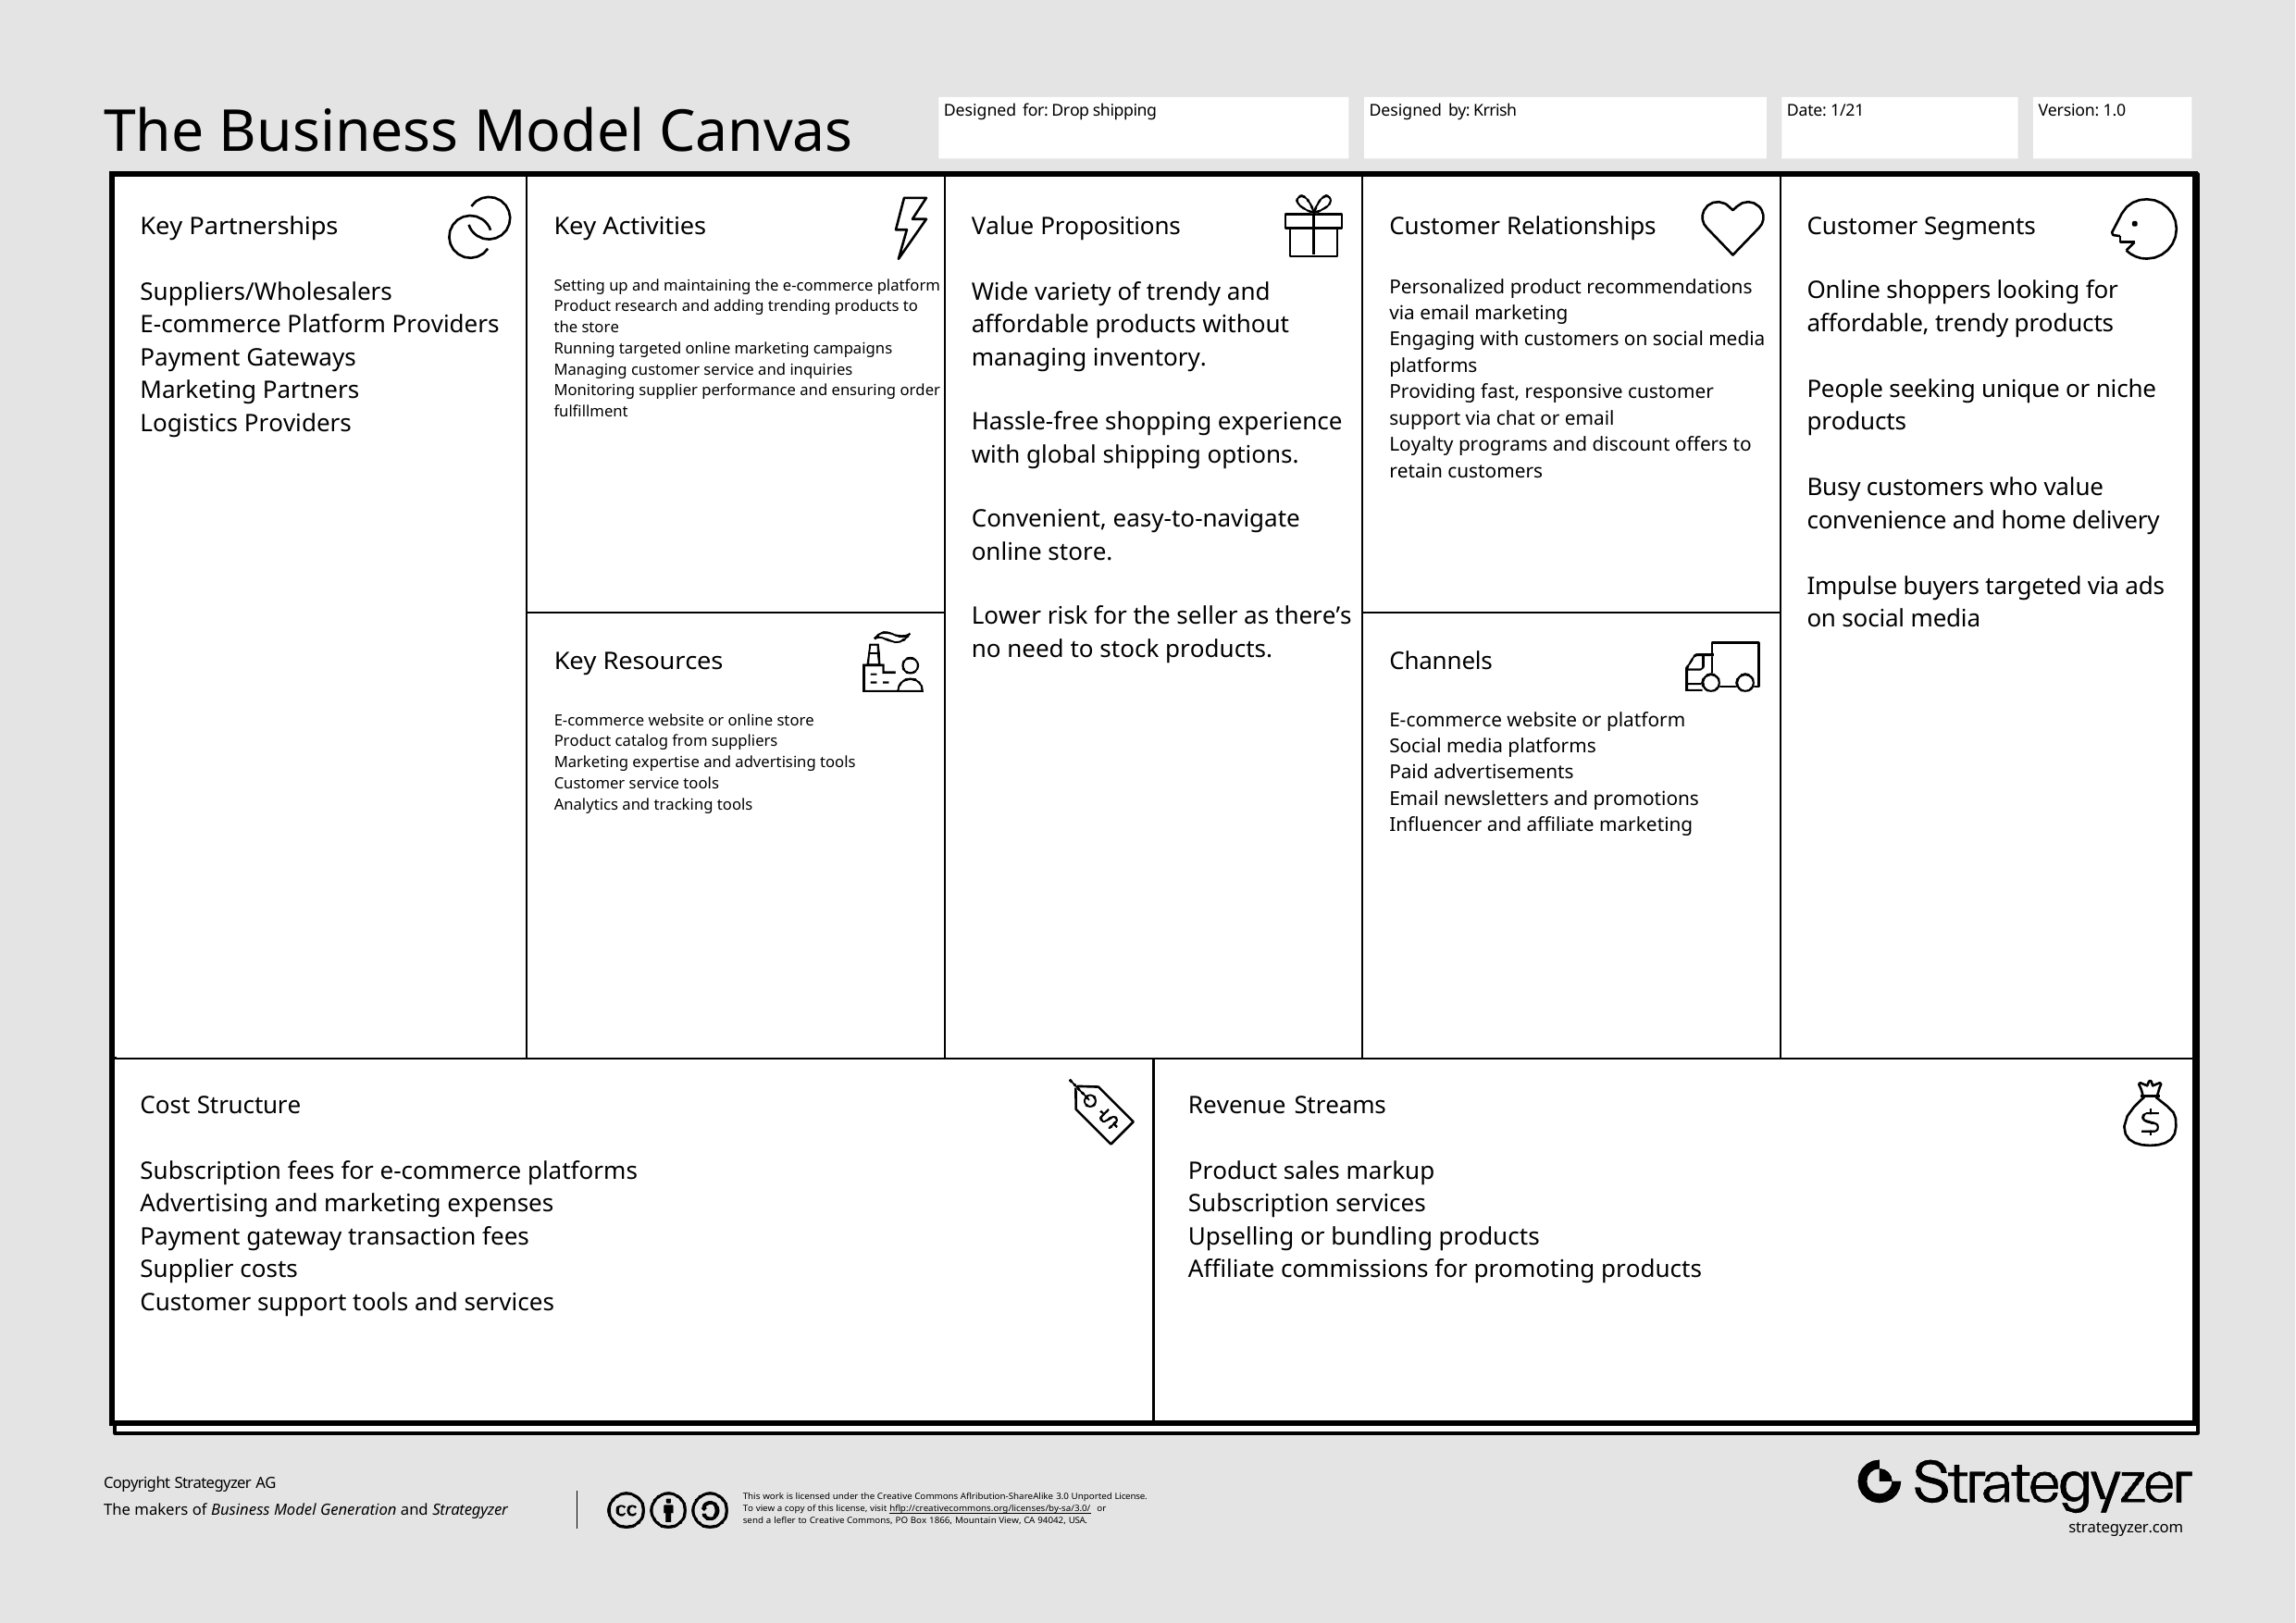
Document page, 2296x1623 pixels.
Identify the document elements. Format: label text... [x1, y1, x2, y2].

text strategyzer.com [2068, 1516, 2200, 1537]
picture [1069, 1079, 1097, 1108]
picture [607, 1492, 645, 1529]
picture [1296, 194, 1332, 214]
table_cell Channels E-commerce website or platform Social media platforms Paid advertisements Email newsletters and promotions Influencer and affiliate marketing [1363, 613, 1780, 1057]
text The makers of Business Model Generation and Strategyzer [104, 1498, 548, 1519]
table_cell Revenue Streams Product sales markup Subscription services Upselling or bundling products Affiliate commissions for promoting products [1155, 1059, 2192, 1420]
table_header Value Propositions Wide variety of trendy and affordable products without managing inventory. Hassle-free shopping experience with global shipping options. Convenient, easy-to-navigate online store. Lower risk for the seller as there’s no need to stock products. [946, 177, 1361, 1057]
text Copyright Strategyzer AG [104, 1472, 548, 1493]
picture [2121, 1471, 2173, 1503]
picture [691, 1492, 728, 1529]
picture [1701, 673, 1720, 692]
picture [2141, 1109, 2159, 1135]
picture [1099, 1109, 1118, 1129]
table_header Customer Relationships Personalized product recommendations via email marketing Engaging with customers on social media platforms Providing fast, responsive customer support via chat or email Loyalty programs and discount offers to retain customers [1363, 177, 1780, 612]
table_cell Key Resources E-commerce website or online store Product catalog from suppliers Marketing expertise and advertising tools Customer service tools Analytics and tracking tools [527, 613, 944, 1057]
picture [863, 631, 924, 692]
picture [650, 1492, 687, 1529]
table_header Key Partnerships Suppliers/Wholesalers E-commerce Platform Providers Payment Gateways Marketing Partners Logistics Providers [115, 177, 526, 1057]
picture [1735, 673, 1755, 692]
picture [1983, 1465, 2058, 1503]
title The Business Model Canvas [104, 89, 2200, 167]
picture [1948, 1465, 1967, 1503]
table_cell Cost Structure Subscription fees for e-commerce platforms Advertising and marketing expenses Payment gateway transaction fees Supplier costs Customer support tools and services [115, 1059, 1152, 1420]
picture [1077, 1088, 1097, 1108]
table_header Key Activities Setting up and maintaining the e-commerce platform Product research and adding trending products to the store Running targeted online marketing campaigns Managing customer service and inquiries Monitoring supplier performance and ensuring order fulfillment [527, 177, 944, 612]
table_header Customer Segments Online shoppers looking for affordable, trendy products People seeking unique or niche products Busy customers who value convenience and home delivery Impulse buyers targeted via ads on social media [1781, 177, 2192, 1057]
